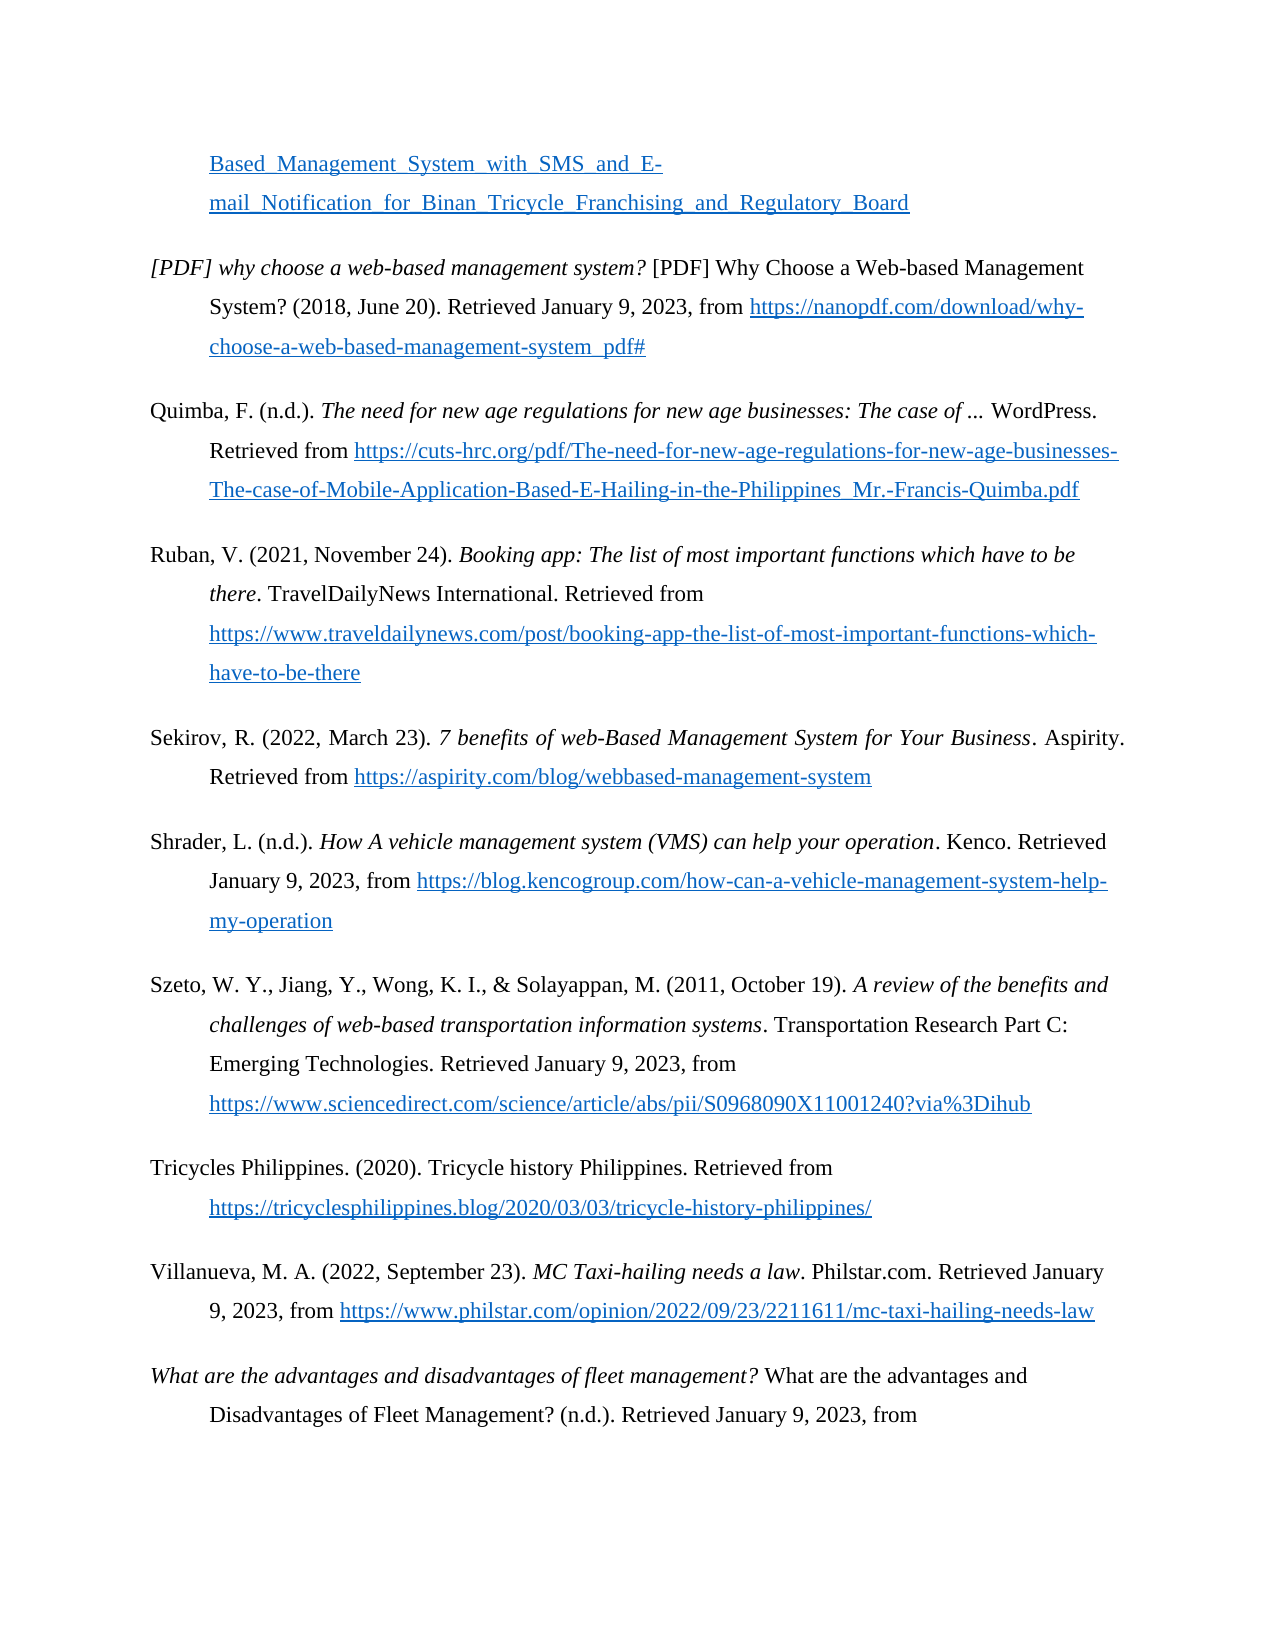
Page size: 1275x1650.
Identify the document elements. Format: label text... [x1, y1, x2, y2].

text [150, 150, 1125, 216]
text Ruban, V. (2021, November 24). Booking app: The list of most important functions which have to be there. TravelDailyNews International. Retrieved from https://www.traveldailynews.com/post/booking-app-the-list-of-most-important-functions-which-have-to-be-there [150, 541, 1125, 686]
text Sekirov, R. (2022, March 23). 7 benefits of web-Based Management System for Your Business. Aspirity. Retrieved from https://aspirity.com/blog/webbased-management-system [150, 724, 1125, 789]
text [PDF] why choose a web-based management system? [PDF] Why Choose a Web-based Management System? (2018, June 20). Retrieved January 9, 2023, from https://nanopdf.com/download/why-choose-a-web-based-management-system_pdf# [150, 254, 1125, 359]
text Szeto, W. Y., Jiang, Y., Wong, K. I., & Solayappan, M. (2011, October 19). A review of the benefits and challenges of web-based transportation information systems. Transportation Research Part C: Emerging Technologies. Retrieved January 9, 2023, from https://www.sciencedirect.com/science/article/abs/pii/S0968090X11001240?via%3Dihub [150, 971, 1125, 1116]
text Tricycles Philippines. (2020). Tricycle history Philippines. Retrieved from https://tricyclesphilippines.blog/2020/03/03/tricycle-history-philippines/ [150, 1154, 1125, 1220]
text Quimba, F. (n.d.). The need for new age regulations for new age businesses: The case of ... WordPress. Retrieved from https://cuts-hrc.org/pdf/The-need-for-new-age-regulations-for-new-age-businesses-The-case-of-Mobile-Application-Based-E-Hailing-in-the-Philippines_Mr.-Francis-Quimba.pdf [150, 397, 1125, 503]
text Villanueva, M. A. (2022, September 23). MC Taxi-hailing needs a law. Philstar.com. Retrieved January 9, 2023, from https://www.philstar.com/opinion/2022/09/23/2211611/mc-taxi-hailing-needs-law [150, 1258, 1125, 1324]
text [150, 1362, 1125, 1428]
text Shrader, L. (n.d.). How A vehicle management system (VMS) can help your operation. Kenco. Retrieved January 9, 2023, from https://blog.kencogroup.com/how-can-a-vehicle-management-system-help-my-operation [150, 828, 1125, 933]
